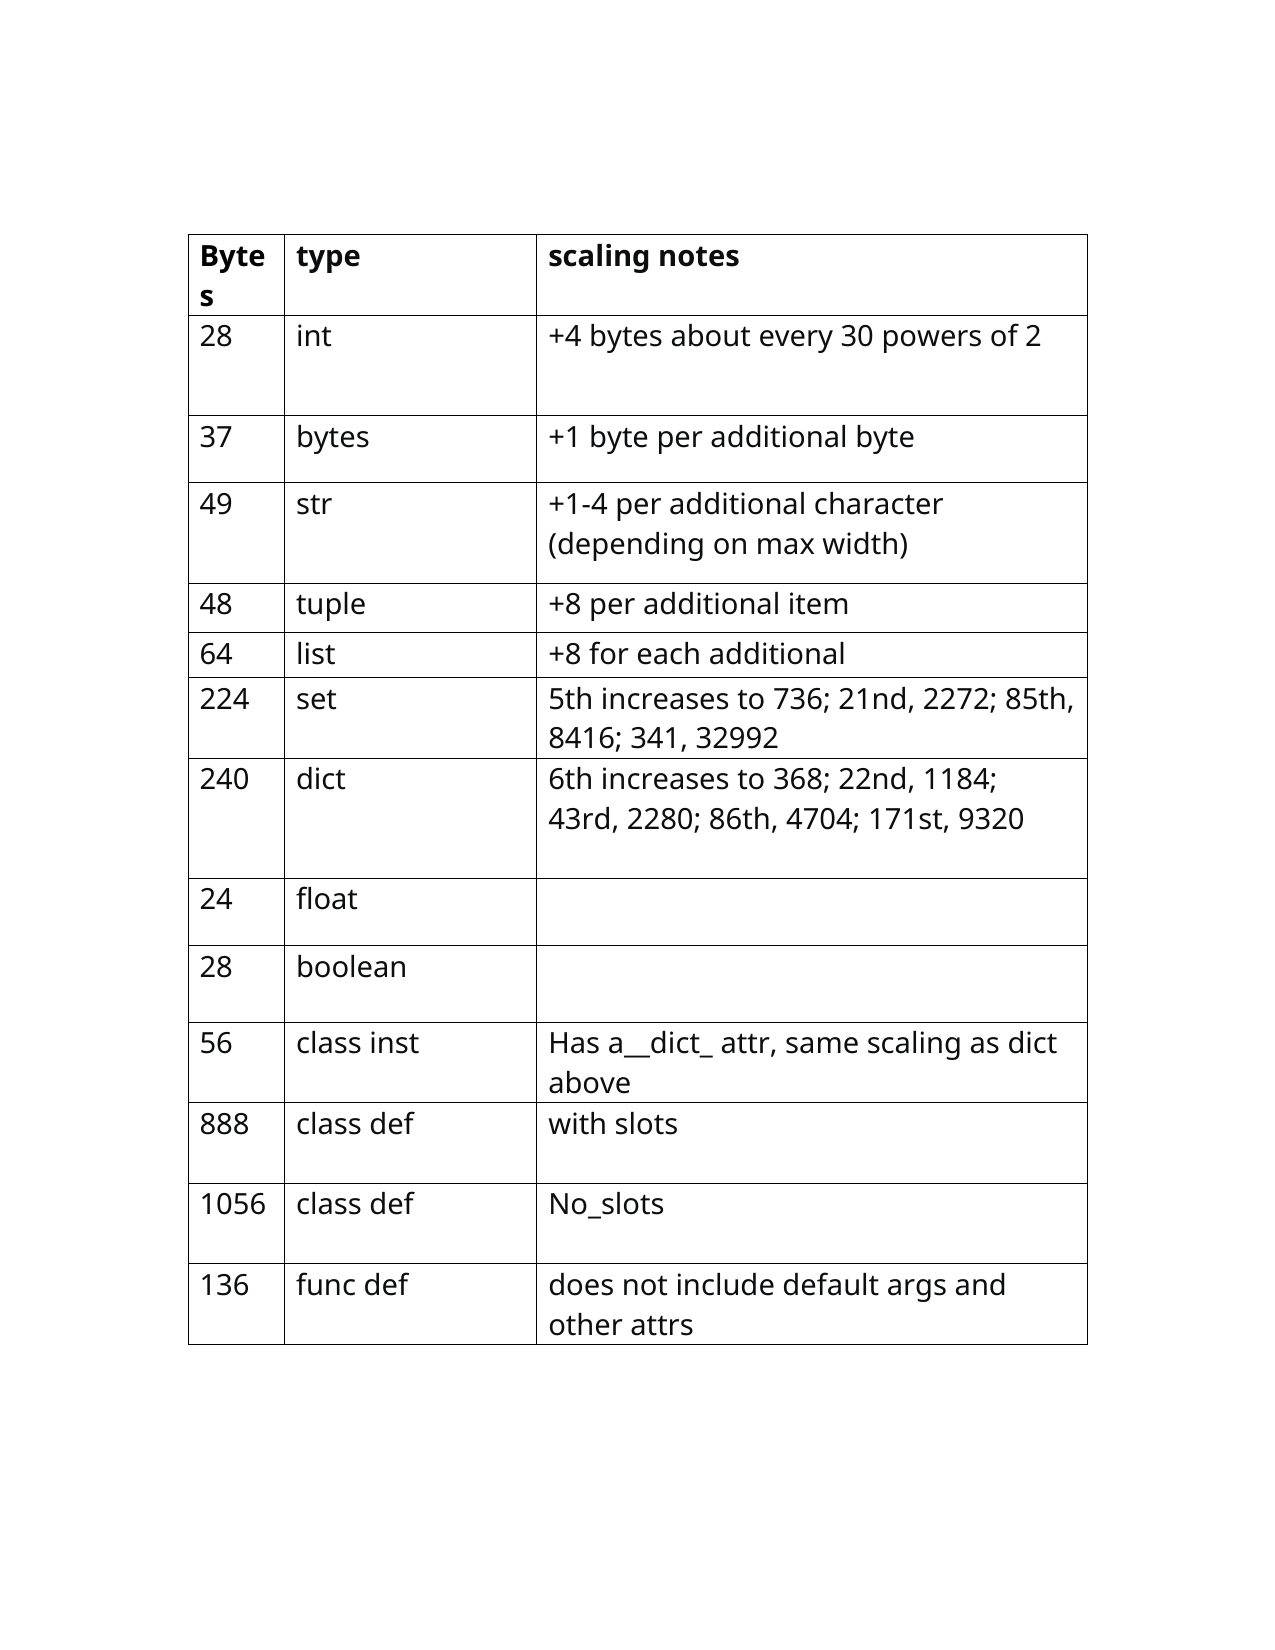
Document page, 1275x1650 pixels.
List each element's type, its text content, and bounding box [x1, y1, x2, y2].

table_cell 56 [189, 1023, 284, 1102]
table_cell class def [285, 1184, 536, 1263]
table_cell 5th increases to 736; 21nd, 2272; 85th, 8416; 341, 32992 [537, 678, 1087, 757]
table_cell +4 bytes about every 30 powers of 2 [537, 316, 1087, 415]
table_cell +8 per additional item [537, 584, 1087, 632]
table_cell float [285, 879, 536, 945]
table_cell class def [285, 1103, 536, 1183]
table_cell func def [285, 1264, 536, 1343]
table_cell 28 [189, 946, 284, 1022]
table_cell 1056 [189, 1184, 284, 1263]
table_cell with slots [537, 1103, 1087, 1183]
table_cell tuple [285, 584, 536, 632]
table_cell boolean [285, 946, 536, 1022]
table_cell set [285, 678, 536, 757]
table_cell 28 [189, 316, 284, 415]
table_cell 6th increases to 368; 22nd, 1184; 43rd, 2280; 86th, 4704; 171st, 9320 [537, 759, 1087, 878]
table_cell 48 [189, 584, 284, 632]
table_cell list [285, 633, 536, 677]
table_cell [537, 879, 1087, 945]
table_cell 37 [189, 416, 284, 482]
table_cell 224 [189, 678, 284, 757]
table_cell No_slots [537, 1184, 1087, 1263]
table_header scaling notes [537, 235, 1087, 314]
table_header Bytes [189, 235, 284, 314]
table_cell 240 [189, 759, 284, 878]
table_cell 24 [189, 879, 284, 945]
table_cell 136 [189, 1264, 284, 1343]
table_cell class inst [285, 1023, 536, 1102]
table_cell int [285, 316, 536, 415]
table_cell 49 [189, 483, 284, 583]
table_cell +8 for each additional [537, 633, 1087, 677]
table_cell does not include default args and other attrs [537, 1264, 1087, 1343]
table_cell +1-4 per additional character (depending on max width) [537, 483, 1087, 583]
table_cell dict [285, 759, 536, 878]
table_cell bytes [285, 416, 536, 482]
table_header type [285, 235, 536, 314]
table_cell +1 byte per additional byte [537, 416, 1087, 482]
table_cell Has a__dict_ attr, same scaling as dict above [537, 1023, 1087, 1102]
table_cell 64 [189, 633, 284, 677]
table_cell str [285, 483, 536, 583]
table_cell 888 [189, 1103, 284, 1183]
table_cell [537, 946, 1087, 1022]
